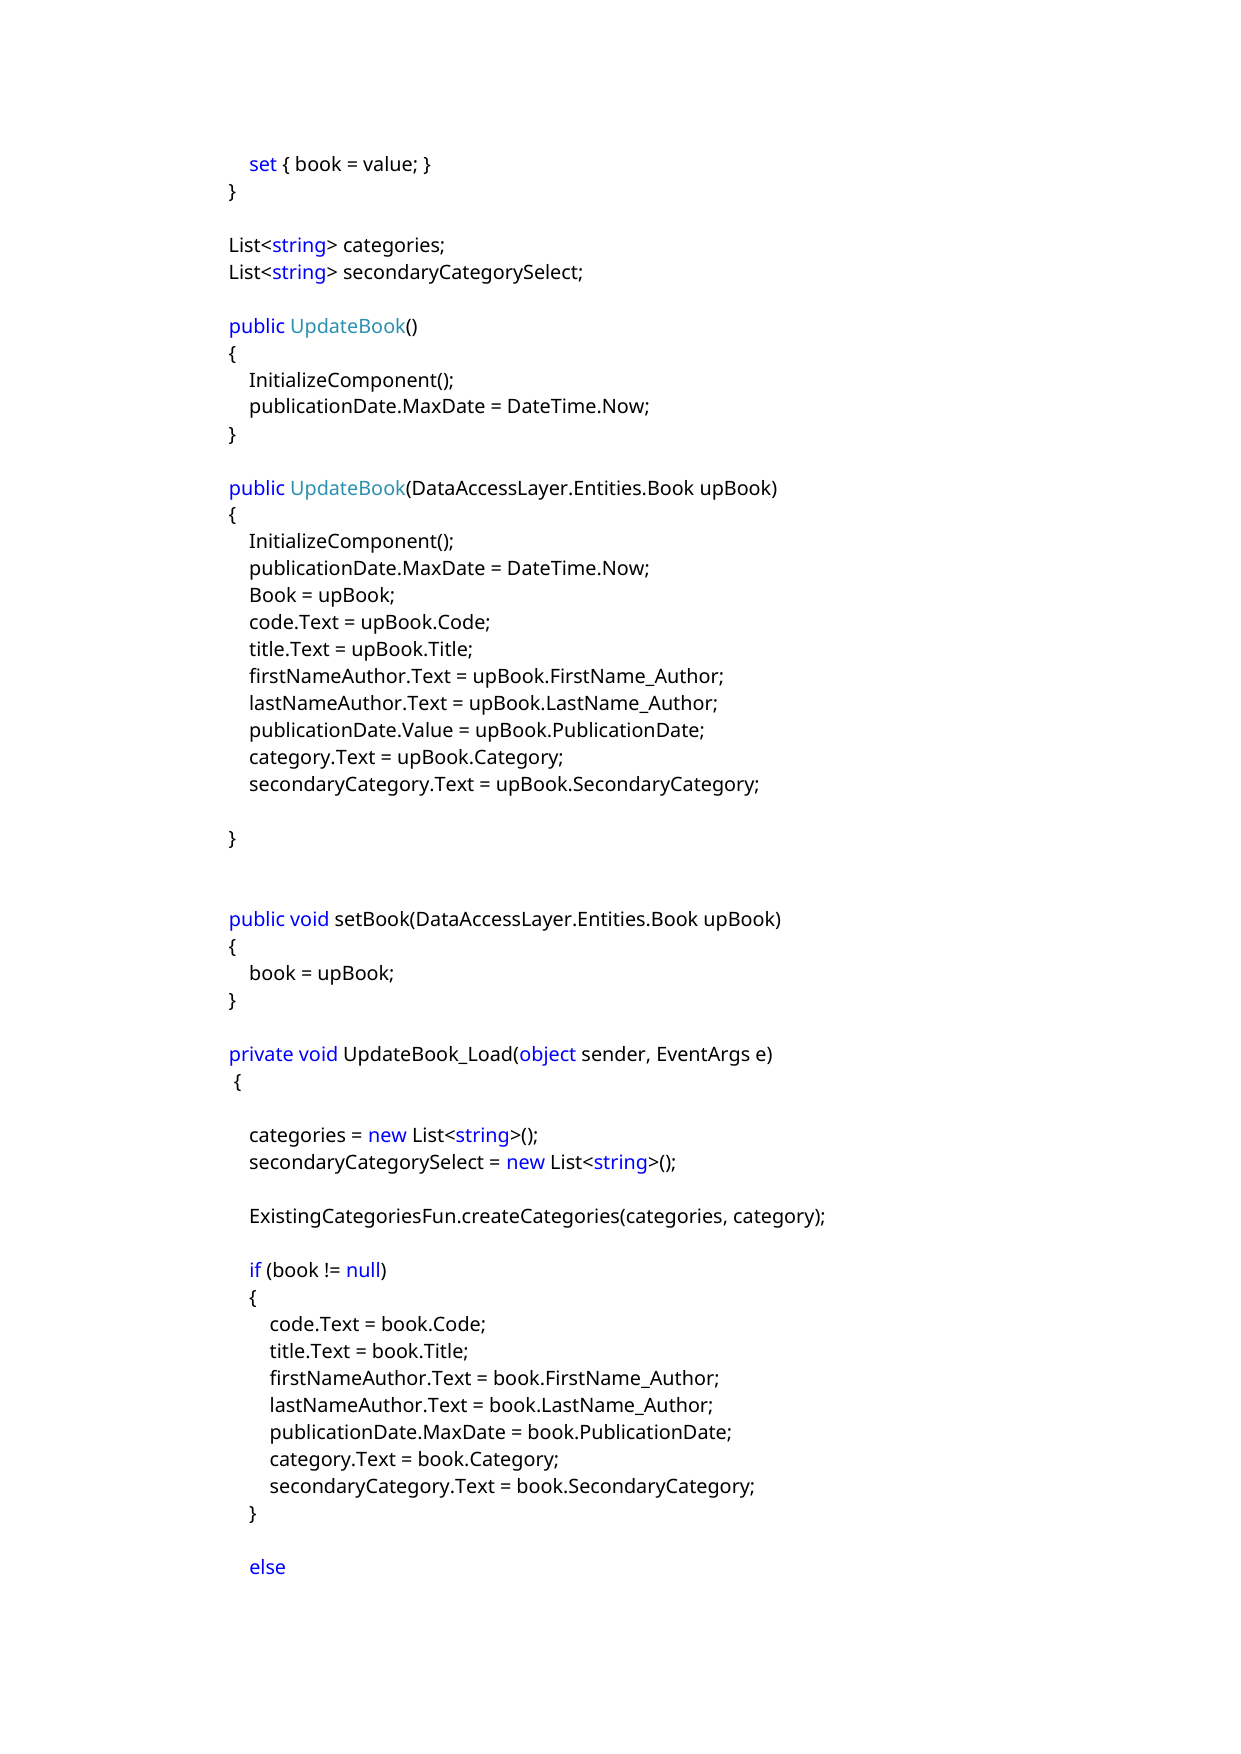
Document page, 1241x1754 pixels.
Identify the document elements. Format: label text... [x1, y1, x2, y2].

text public void setBook(DataAccessLayer.Entities.Book upBook) [187, 905, 1053, 932]
text publicationDate.Value = upBook.PublicationDate; [187, 717, 1053, 743]
text code.Text = book.Code; [187, 1310, 1053, 1337]
text if (book != null) [187, 1256, 1053, 1283]
text publicationDate.MaxDate = DateTime.Now; [187, 555, 1053, 582]
text secondaryCategory.Text = book.SecondaryCategory; [187, 1472, 1053, 1499]
text } [187, 177, 1053, 204]
text firstNameAuthor.Text = book.FirstName_Author; [187, 1364, 1053, 1391]
text List<string> categories; [187, 231, 1053, 258]
text { [187, 1283, 1053, 1310]
text code.Text = upBook.Code; [187, 609, 1053, 636]
text categories = new List<string>(); [187, 1121, 1053, 1148]
text lastNameAuthor.Text = book.LastName_Author; [187, 1391, 1053, 1418]
text ExistingCategoriesFun.createCategories(categories, category); [187, 1202, 1053, 1229]
text set { book = value; } [187, 150, 1053, 177]
text { [187, 1067, 1053, 1094]
text public UpdateBook(DataAccessLayer.Entities.Book upBook) [187, 474, 1053, 501]
text else [187, 1553, 1053, 1580]
text category.Text = upBook.Category; [187, 743, 1053, 771]
text InitializeComponent(); [187, 528, 1053, 555]
text } [187, 420, 1053, 447]
text secondaryCategorySelect = new List<string>(); [187, 1148, 1053, 1175]
text InitializeComponent(); [187, 366, 1053, 393]
text publicationDate.MaxDate = DateTime.Now; [187, 393, 1053, 420]
text private void UpdateBook_Load(object sender, EventArgs e) [187, 1040, 1053, 1067]
text title.Text = upBook.Title; [187, 636, 1053, 663]
text firstNameAuthor.Text = upBook.FirstName_Author; [187, 663, 1053, 689]
text title.Text = book.Title; [187, 1337, 1053, 1364]
text } [187, 986, 1053, 1013]
text secondaryCategory.Text = upBook.SecondaryCategory; [187, 771, 1053, 797]
text { [187, 339, 1053, 366]
text { [187, 932, 1053, 959]
text book = upBook; [187, 959, 1053, 986]
text } [187, 1499, 1053, 1526]
text public UpdateBook() [187, 312, 1053, 339]
text } [187, 824, 1053, 851]
text Book = upBook; [187, 582, 1053, 609]
text category.Text = book.Category; [187, 1445, 1053, 1472]
text publicationDate.MaxDate = book.PublicationDate; [187, 1418, 1053, 1445]
text { [187, 501, 1053, 528]
text List<string> secondaryCategorySelect; [187, 258, 1053, 285]
text lastNameAuthor.Text = upBook.LastName_Author; [187, 689, 1053, 717]
